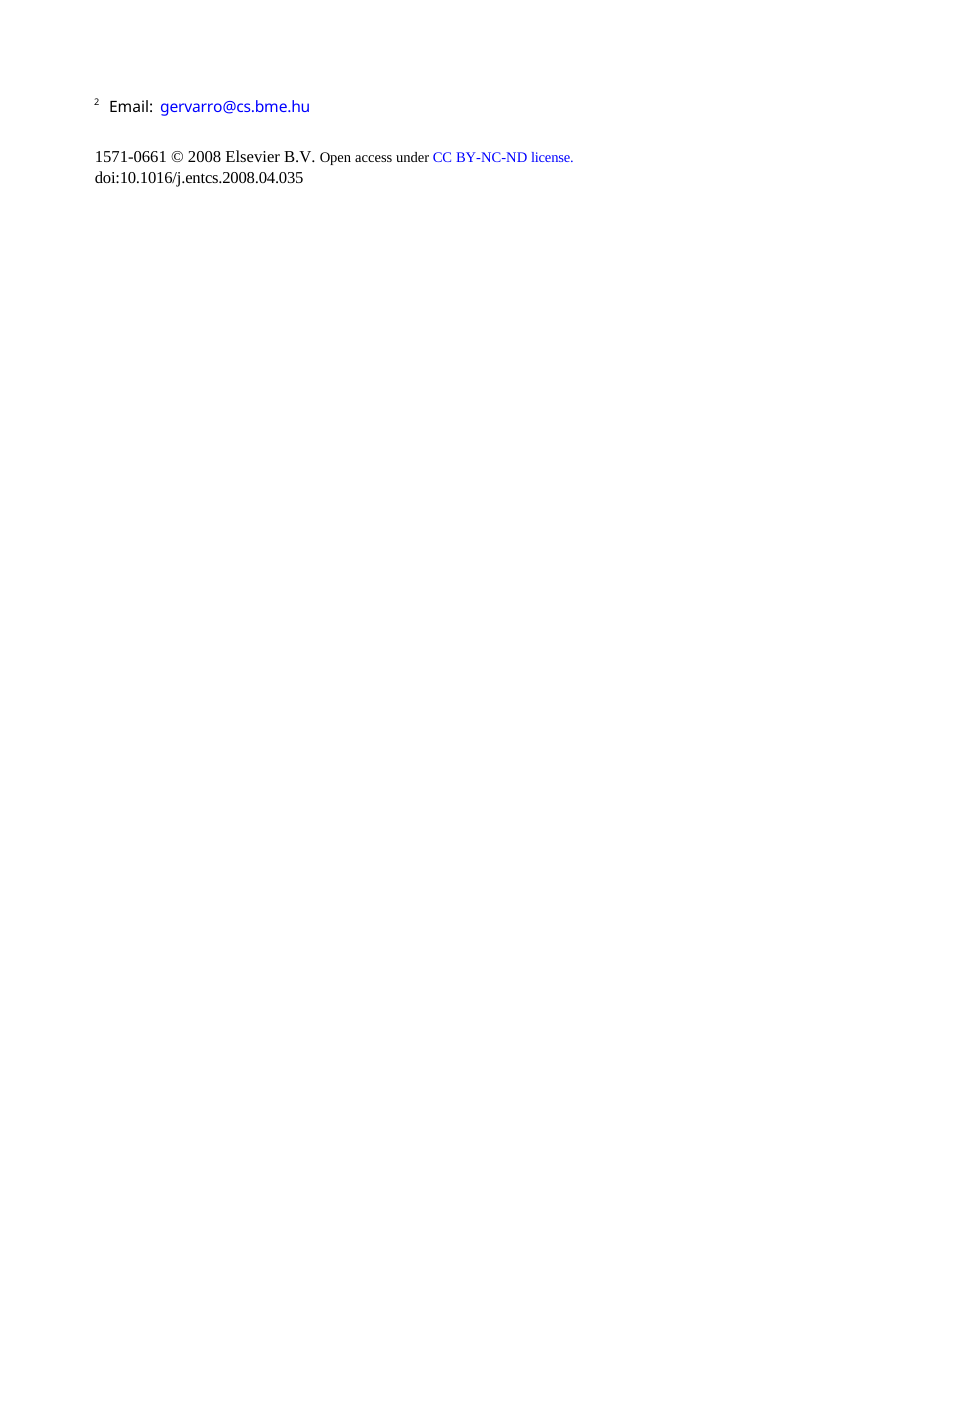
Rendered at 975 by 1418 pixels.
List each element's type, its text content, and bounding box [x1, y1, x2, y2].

text 1571-0661 © 2008 Elsevier B.V. Open access under CC BY-NC-ND license. [94, 147, 904, 166]
text 2 Email: gervarro@cs.bme.hu [94, 94, 904, 117]
text doi:10.1016/j.entcs.2008.04.035 [94, 168, 904, 187]
